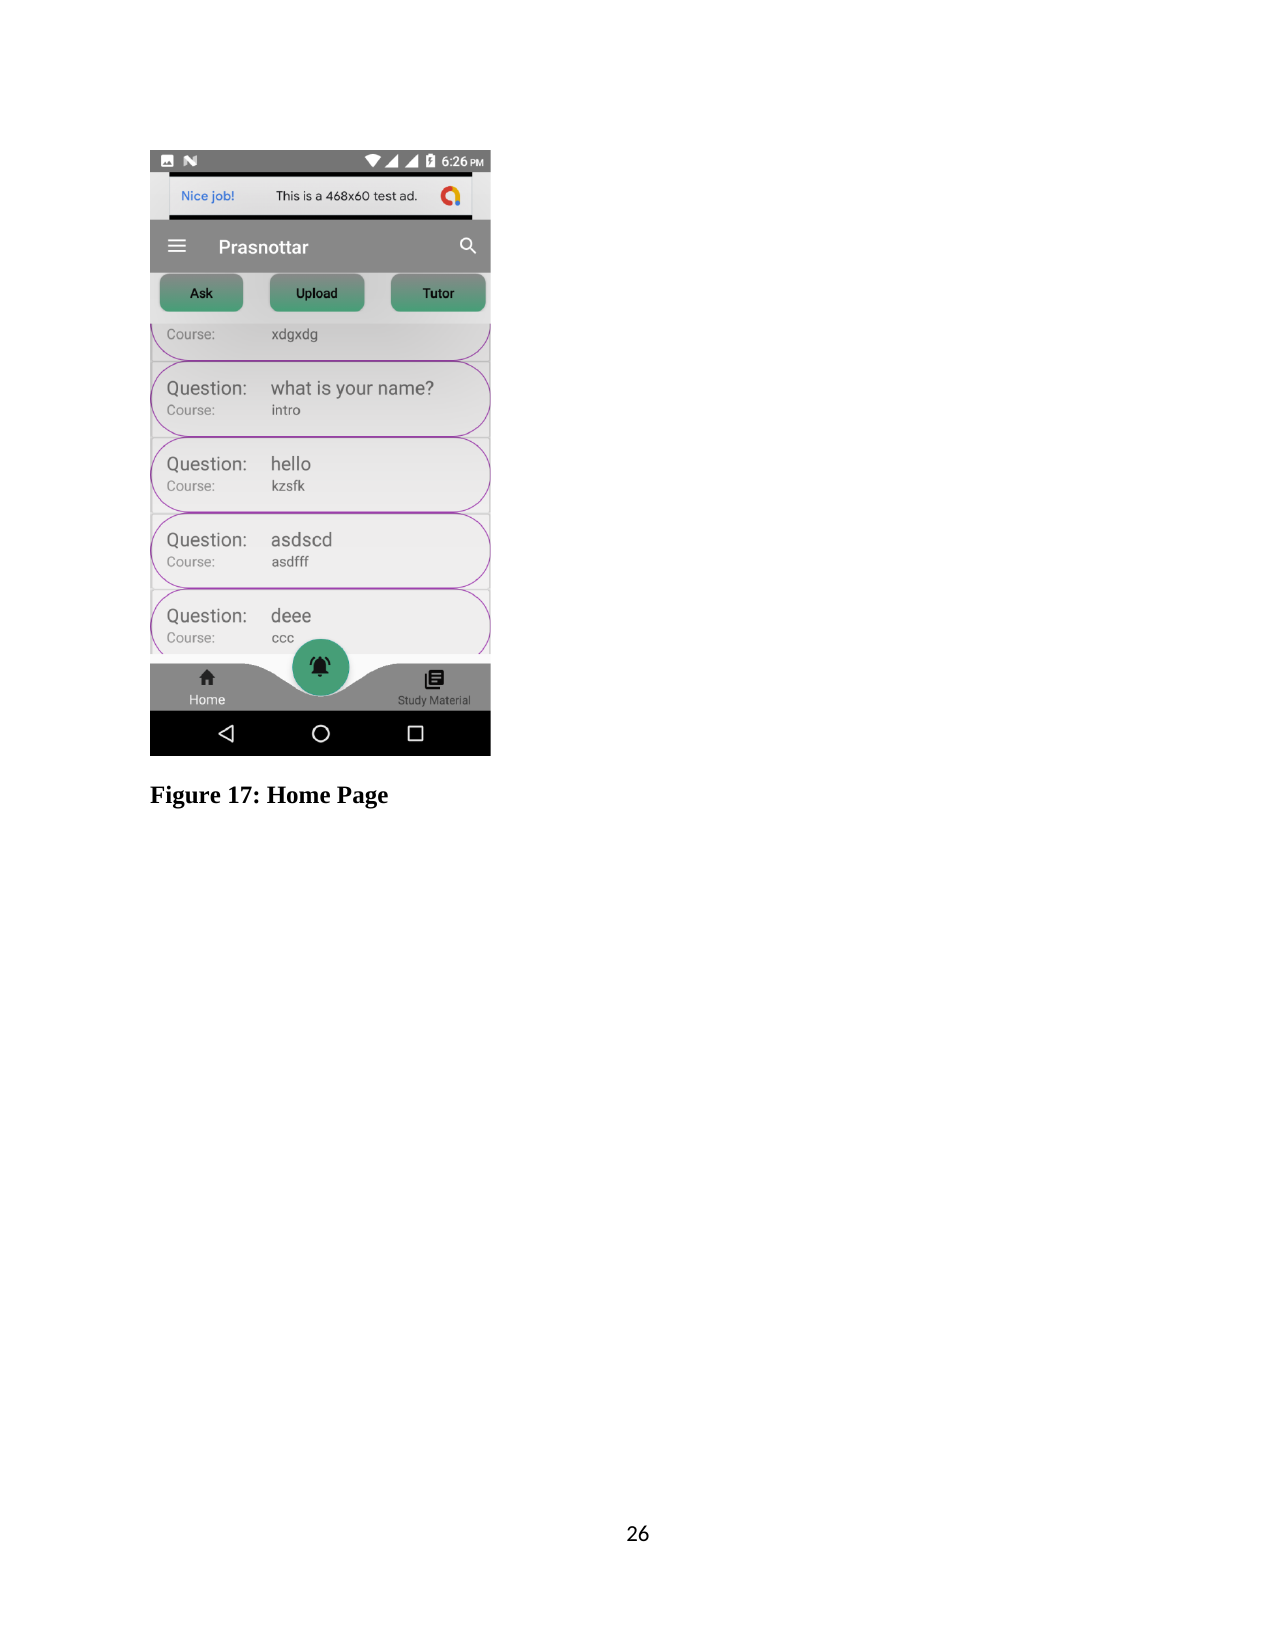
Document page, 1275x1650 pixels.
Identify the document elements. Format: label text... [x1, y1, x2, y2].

picture [150, 150, 491, 756]
